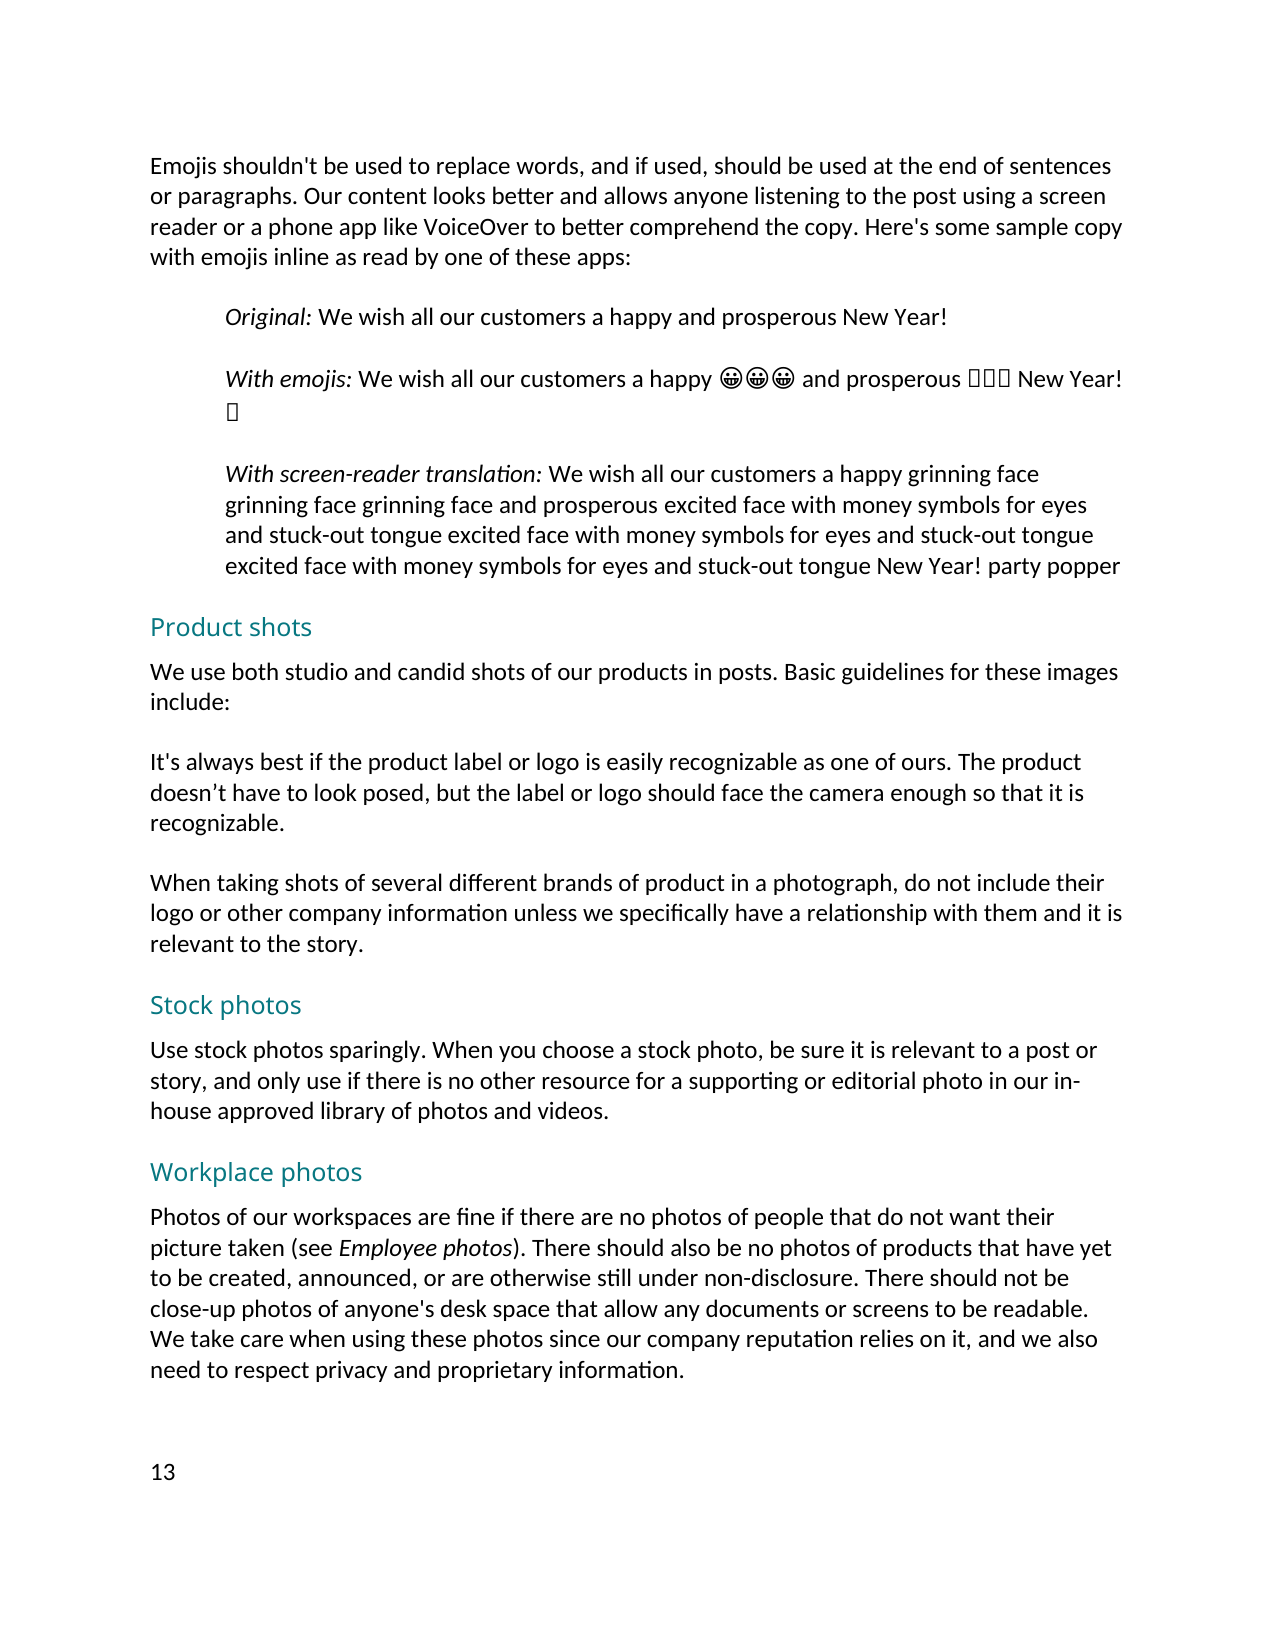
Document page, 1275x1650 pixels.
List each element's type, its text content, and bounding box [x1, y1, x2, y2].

text Emojis shouldn't be used to replace words, and if used, should be used at the end of sentences or paragraphs. Our content looks better and allows anyone listening to the post using a screen reader or a phone app like VoiceOver to better comprehend the copy. Here's some sample copy with emojis inline as read by one of these apps: [150, 150, 1125, 272]
text Use stock photos sparingly. When you choose a stock photo, be sure it is relevant to a post or story, and only use if there is no other resource for a supporting or editorial photo in our in-house approved library of photos and videos. [150, 1034, 1125, 1126]
subtitle Workplace photos [150, 1155, 1125, 1189]
text When taking shots of several different brands of product in a photograph, do not include their logo or other company information unless we specifically have a relationship with them and it is relevant to the story. [150, 867, 1125, 958]
subtitle Product shots [150, 609, 1125, 643]
text It's always best if the product label or logo is easily recognizable as one of ours. The product doesn’t have to look posed, but the label or logo should face the camera enough so that it is recognizable. [150, 746, 1125, 838]
text With emojis: We wish all our customers a happy 😀😀😀 and prosperous 🤑🤑🤑 New Year! 🎉 [225, 361, 1125, 429]
text Photos of our workspaces are fine if there are no photos of people that do not want their picture taken (see Employee photos). There should also be no photos of products that have yet to be created, announced, or are otherwise still under non-disclosure. There should not be close-up photos of anyone's desk space that allow any documents or screens to be readable. We take care when using these photos since our company reputation relies on it, and we also need to respect privacy and proprietary information. [150, 1202, 1125, 1385]
subtitle Stock photos [150, 988, 1125, 1022]
text Original: We wish all our customers a happy and prosperous New Year! [225, 301, 1125, 332]
text We use both studio and candid shots of our products in posts. Basic guidelines for these images include: [150, 656, 1125, 717]
text With screen-reader translation: We wish all our customers a happy grinning face grinning face grinning face and prosperous excited face with money symbols for eyes and stuck-out tongue excited face with money symbols for eyes and stuck-out tongue excited face with money symbols for eyes and stuck-out tongue New Year! party popper [225, 458, 1125, 580]
